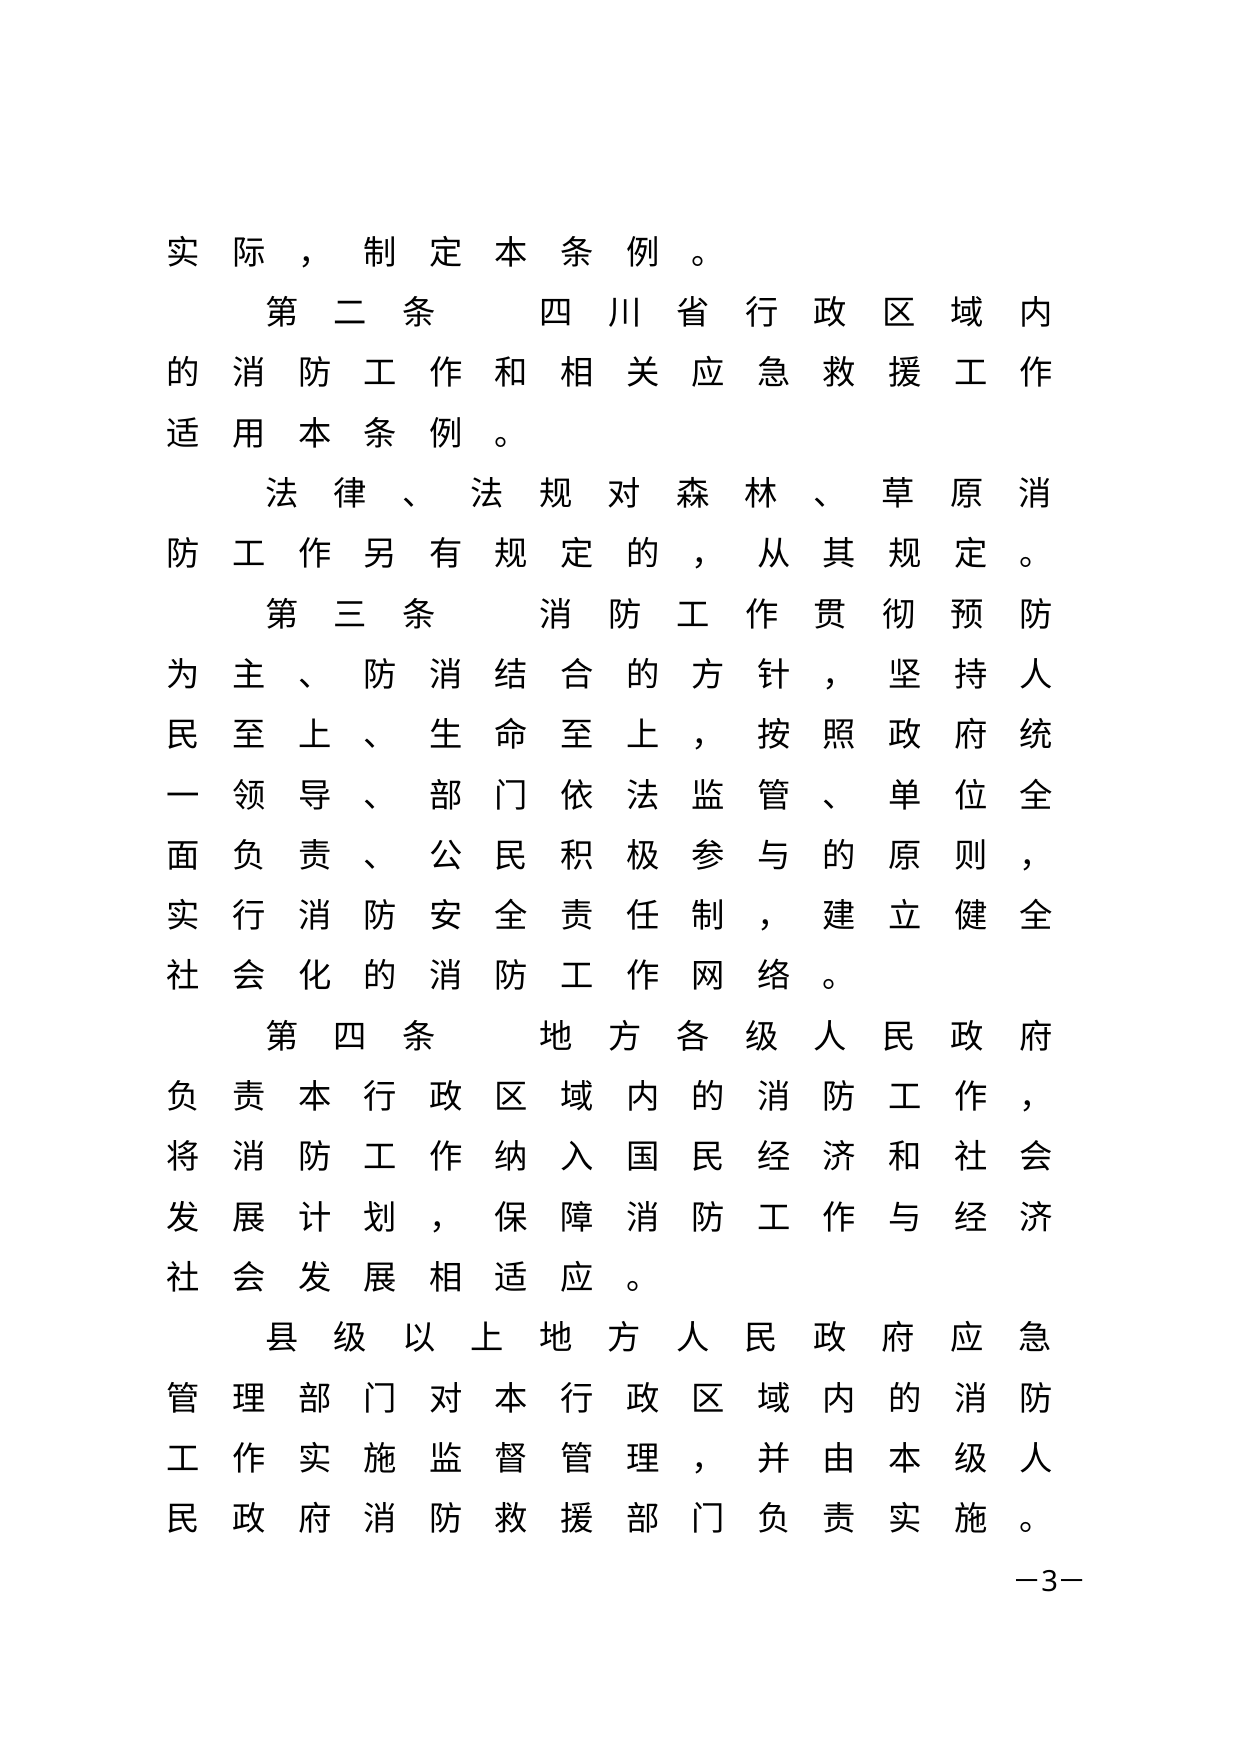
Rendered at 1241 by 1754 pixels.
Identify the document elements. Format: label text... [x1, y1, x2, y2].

text 第二条 四川省行政区域内的消防工作和相关应急救援工作适用本条例。 [167, 280, 1085, 461]
text 法律、法规对森林、草原消防工作另有规定的，从其规定。 [167, 461, 1085, 581]
text 县级以上地方人民政府应急管理部门对本行政区域内的消防工作实施监督管理，并由本级人民政府消防救援部门负责实施。军事设施的消防工作，由其主管单位监督管理，消防救援部门协助；矿井地下部分、核电厂的消防工作，由其主管单位监督管理。 [167, 1305, 1085, 1546]
text 第三条 消防工作贯彻预防为主、防消结合的方针，坚持人民至上、生命至上，按照政府统一领导、部门依法监管、单位全面负责、公民积极参与的原则，实行消防安全责任制，建立健全社会化的消防工作网络。 [167, 581, 1085, 1003]
text 第一条 为了预防火灾和减少火灾危害，加强应急救援工作，提高防灾减灾救灾能力，保护人身、财产安全，维护公共安全，根据《中华人民共和国消防法》等法律、行政法规，结合四川省实际，制定本条例。 [167, 219, 1085, 280]
text 第四条 地方各级人民政府负责本行政区域内的消防工作，将消防工作纳入国民经济和社会发展计划，保障消防工作与经济社会发展相适应。 [167, 1003, 1085, 1305]
